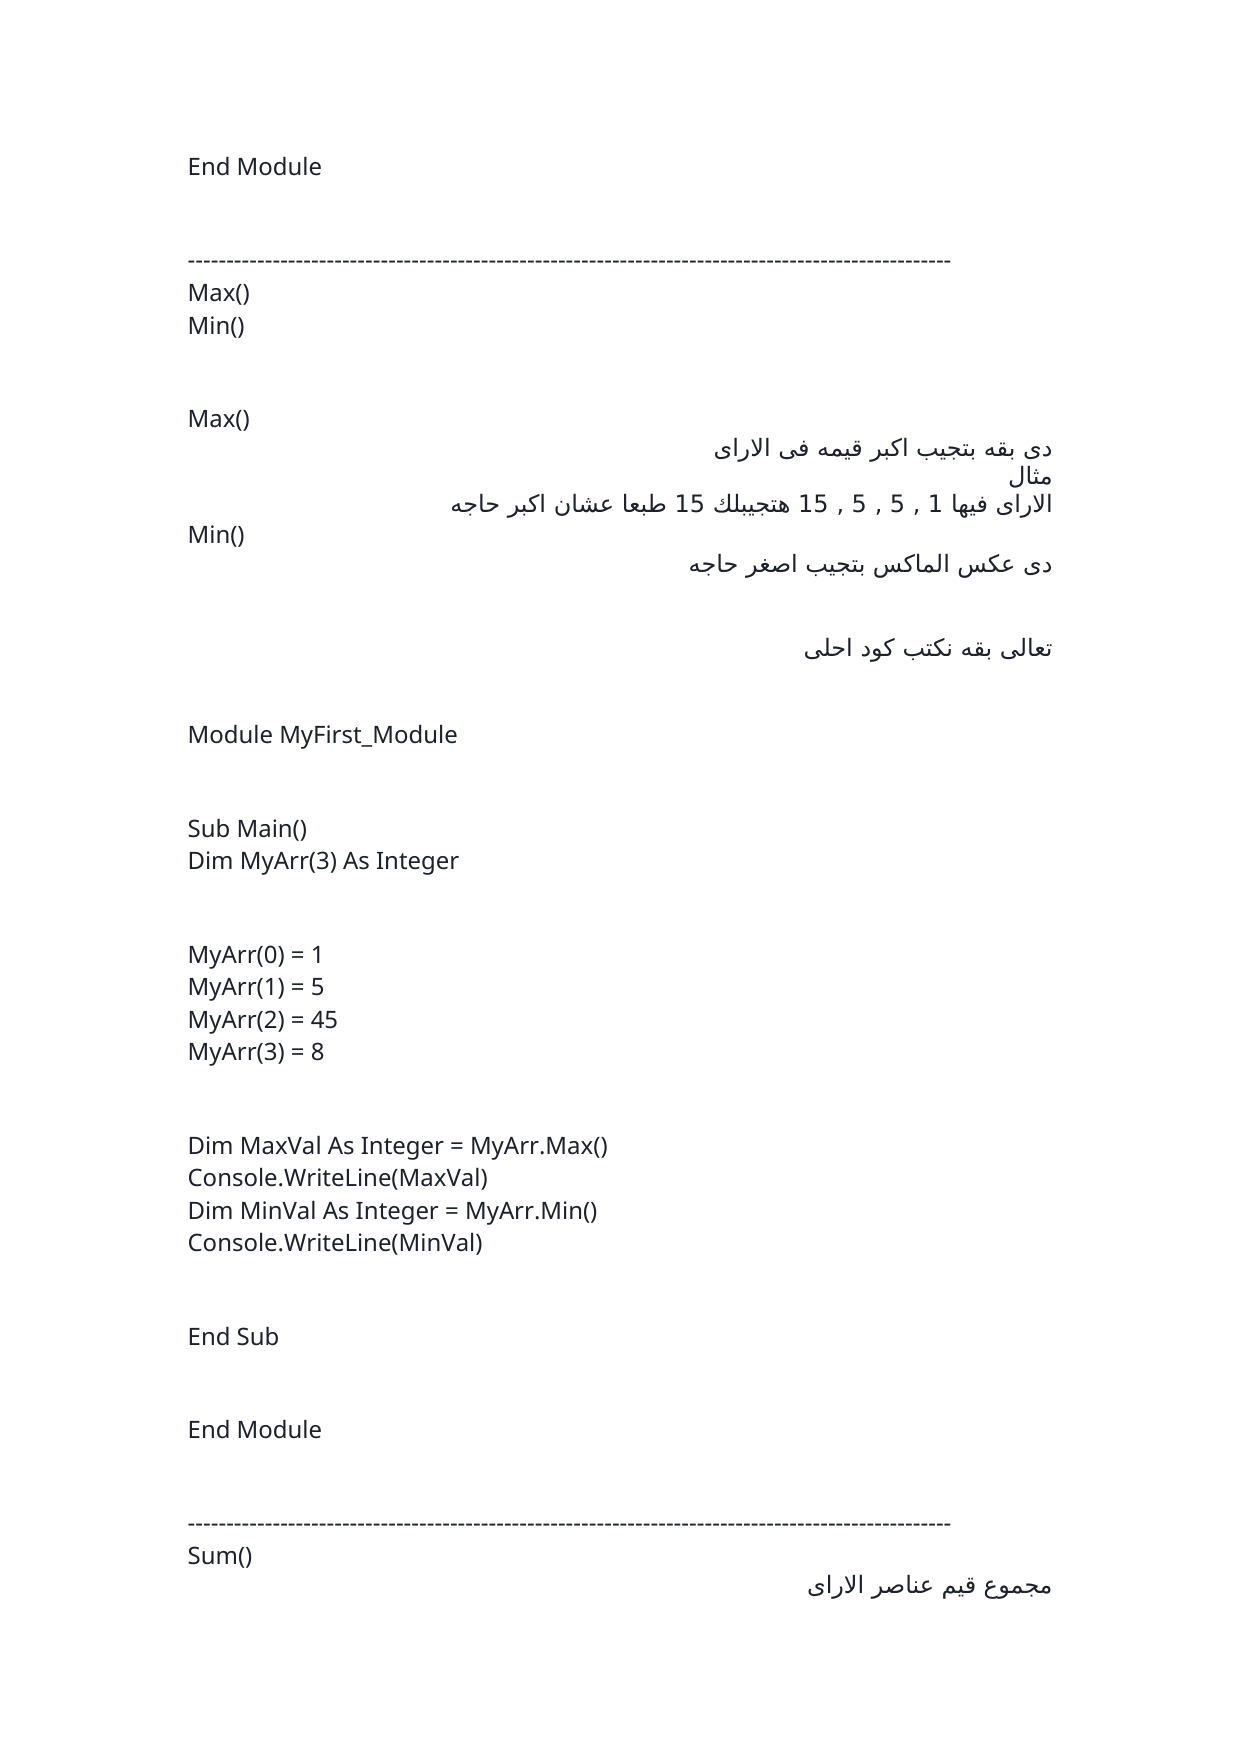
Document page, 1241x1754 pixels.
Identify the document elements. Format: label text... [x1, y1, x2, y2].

text دى بقه بتجيب اكبر قيمه فى الاراى [187, 434, 1053, 462]
text Min() [187, 518, 1053, 551]
text الاراى فيها 1 , 5 , 5 , 15 هتجيبلك 15 طبعا عشان اكبر حاجه [187, 490, 1053, 518]
text --------------------------------------------------------------------------------------------------- [187, 243, 1053, 276]
text Console.WriteLine(MaxVal) [187, 1161, 1053, 1194]
text MyArr(1) = 5 [187, 970, 1053, 1003]
text Max() [187, 276, 1053, 308]
text مثال [187, 462, 1053, 490]
text Sum() [187, 1538, 1053, 1571]
text MyArr(2) = 45 [187, 1003, 1053, 1035]
text Console.WriteLine(MinVal) [187, 1226, 1053, 1259]
text End Sub [187, 1319, 1053, 1352]
text Module MyFirst_Module [187, 718, 1053, 751]
text End Module [187, 1413, 1053, 1445]
text Sub Main() [187, 812, 1053, 844]
text Dim MaxVal As Integer = MyArr.Max() [187, 1128, 1053, 1161]
text End Module [187, 150, 1053, 183]
text مجموع قيم عناصر الاراى [187, 1571, 1053, 1599]
text MyArr(0) = 1 [187, 937, 1053, 970]
text MyArr(3) = 8 [187, 1035, 1053, 1068]
text --------------------------------------------------------------------------------------------------- [187, 1506, 1053, 1538]
text Dim MyArr(3) As Integer [187, 844, 1053, 877]
text Max() [187, 402, 1053, 434]
text Dim MinVal As Integer = MyArr.Min() [187, 1194, 1053, 1226]
text تعالى بقه نكتب كود احلى [187, 634, 1053, 662]
text دى عكس الماكس بتجيب اصغر حاجه [187, 551, 1053, 578]
text Min() [187, 308, 1053, 341]
